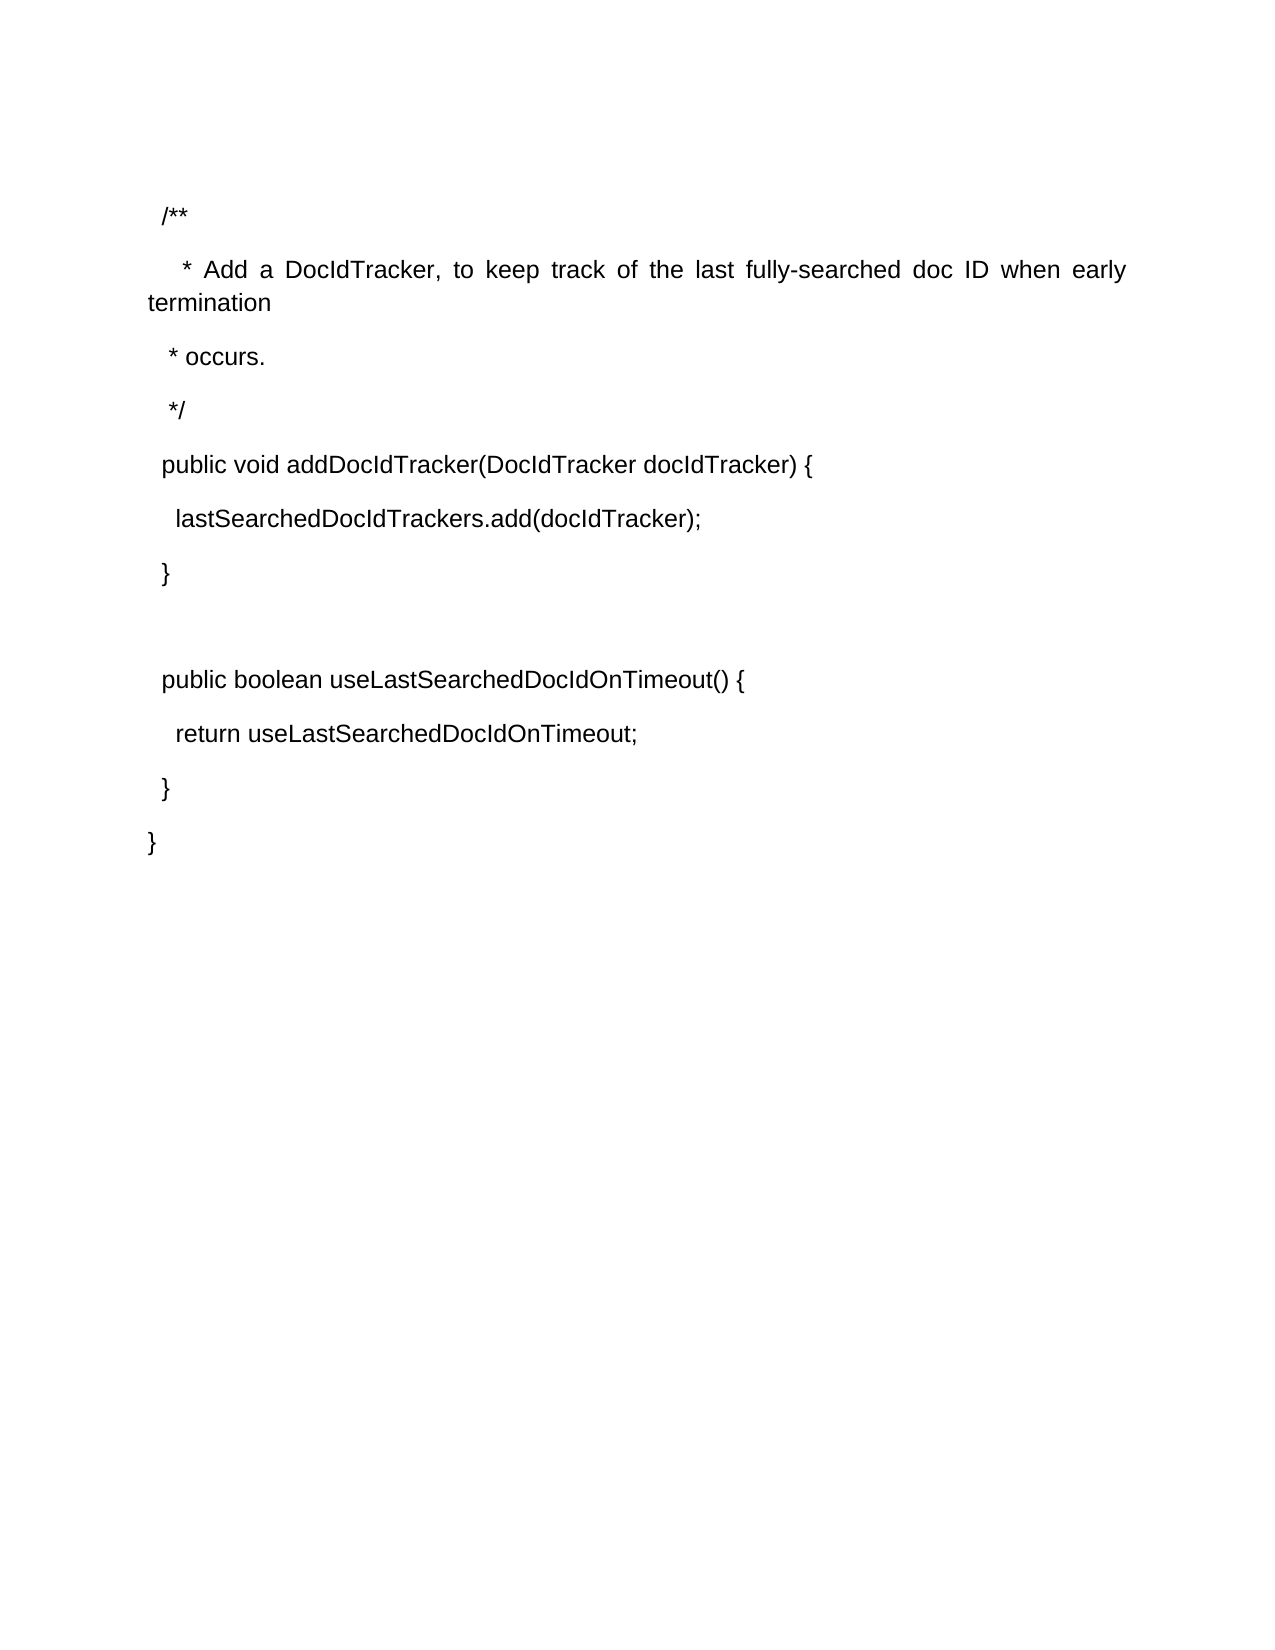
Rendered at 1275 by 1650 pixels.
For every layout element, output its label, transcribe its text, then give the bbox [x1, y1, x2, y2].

text * Add a DocIdTracker, to keep track of the last fully-searched doc ID when early termination [148, 255, 1127, 317]
text return useLastSearchedDocIdOnTimeout; [148, 719, 1127, 748]
text public boolean useLastSearchedDocIdOnTimeout() { [148, 665, 1127, 694]
text * occurs. [148, 342, 1127, 371]
text public void addDocIdTracker(DocIdTracker docIdTracker) { [148, 450, 1127, 479]
text lastSearchedDocIdTrackers.add(docIdTracker); [148, 504, 1127, 532]
text } [148, 827, 1127, 856]
text } [148, 558, 1127, 586]
text /** [148, 201, 1127, 230]
text */ [148, 396, 1127, 425]
text } [148, 773, 1127, 802]
